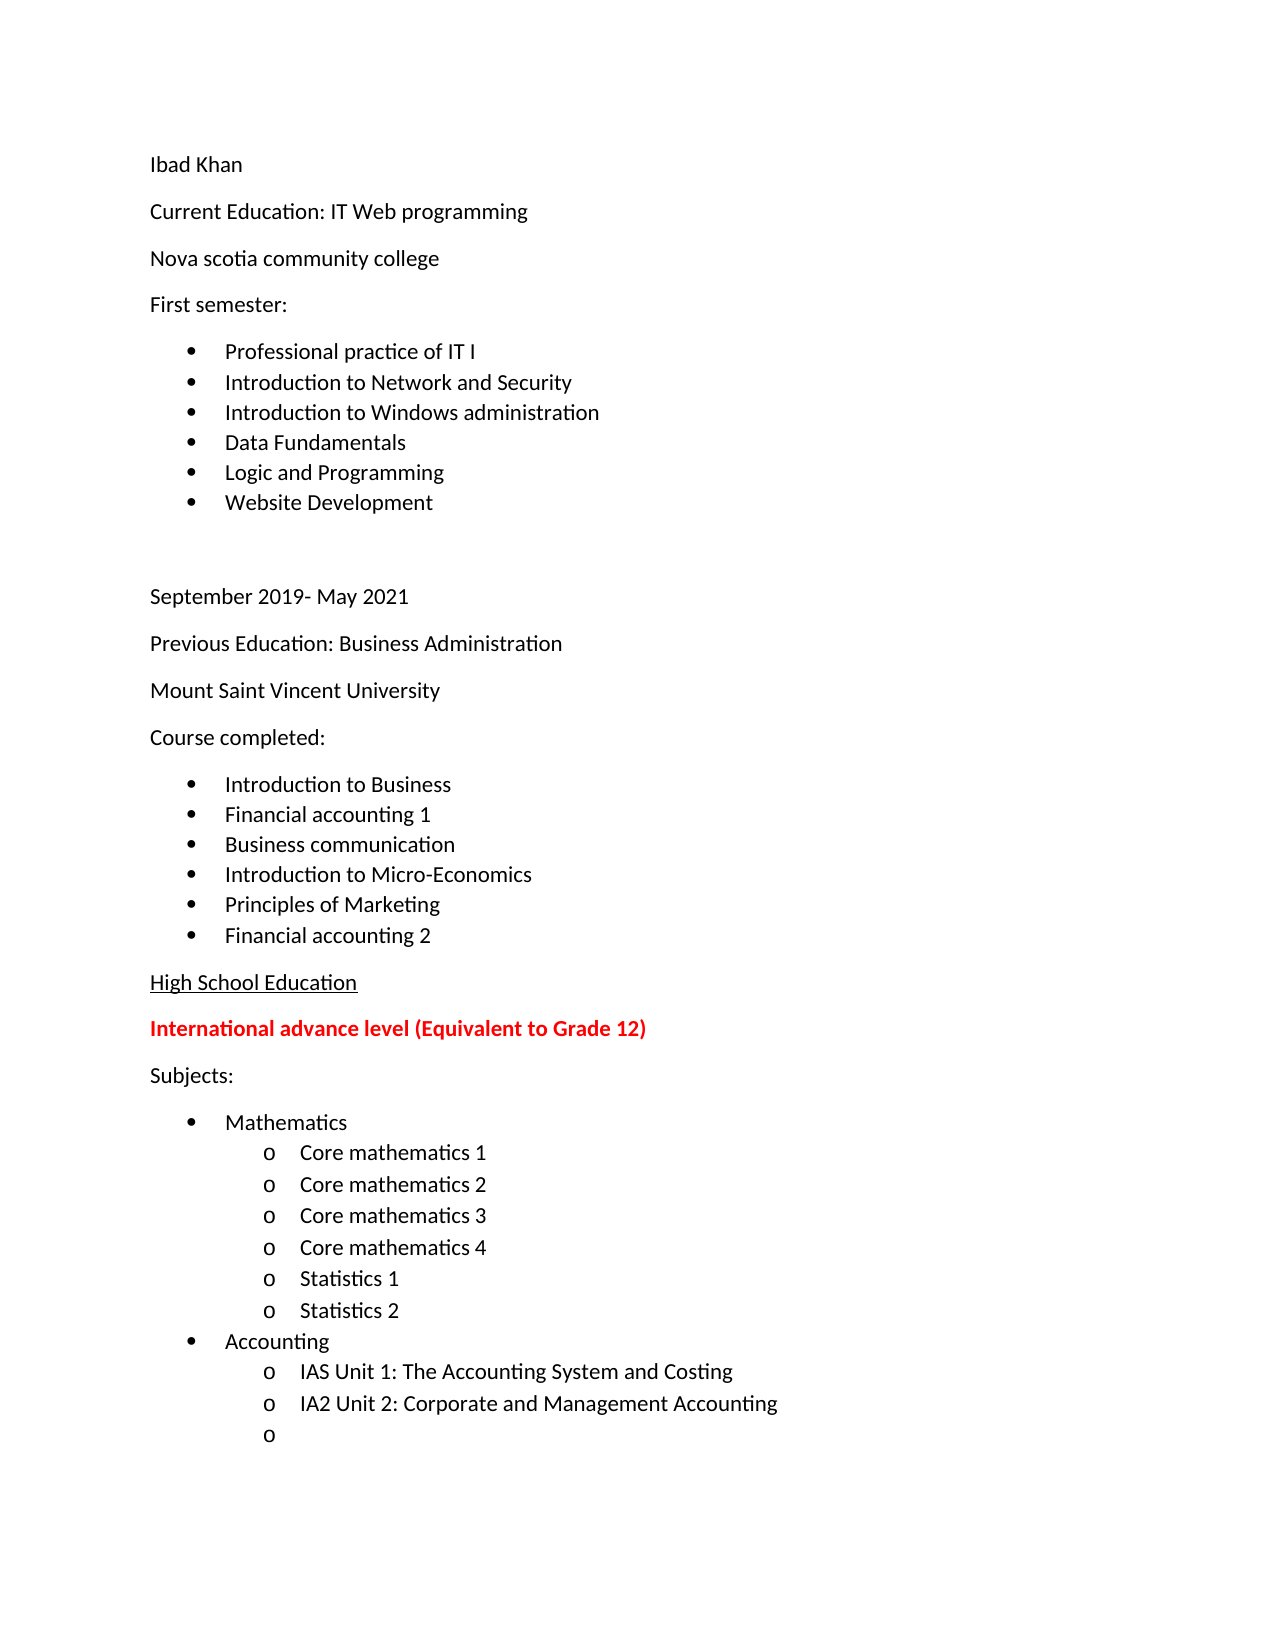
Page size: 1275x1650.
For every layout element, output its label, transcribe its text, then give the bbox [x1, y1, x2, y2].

list Introduction to Business [187, 770, 1125, 798]
text Subjects: [150, 1061, 1125, 1089]
text Course completed: [150, 723, 1125, 751]
list Statistics 1 [262, 1264, 1125, 1293]
text International advance level (Equivalent to Grade 12) [150, 1014, 1125, 1043]
text High School Education [150, 968, 1125, 996]
list Introduction to Network and Security [187, 368, 1125, 396]
text Ibad Khan [150, 150, 1125, 178]
text Current Education: IT Web programming [150, 197, 1125, 225]
text First semester: [150, 291, 1125, 319]
list Principles of Marketing [187, 891, 1125, 919]
list Business communication [187, 830, 1125, 858]
list Professional practice of IT I [187, 337, 1125, 366]
list IA2 Unit 2: Corporate and Management Accounting [262, 1389, 1125, 1418]
list Data Fundamentals [187, 428, 1125, 456]
text September 2019- May 2021 [150, 582, 1125, 610]
list Logic and Programming [187, 458, 1125, 486]
list Financial accounting 1 [187, 800, 1125, 828]
text Mount Saint Vincent University [150, 676, 1125, 704]
list Website Development [187, 488, 1125, 517]
list Core mathematics 3 [262, 1201, 1125, 1231]
list Core mathematics 2 [262, 1170, 1125, 1199]
list Accounting [187, 1327, 1125, 1355]
list Financial accounting 2 [187, 921, 1125, 949]
list Core mathematics 1 [262, 1138, 1125, 1168]
list Statistics 2 [262, 1296, 1125, 1325]
list Introduction to Windows administration [187, 398, 1125, 426]
list Core mathematics 4 [262, 1233, 1125, 1262]
list Introduction to Micro-Economics [187, 860, 1125, 888]
text Previous Education: Business Administration [150, 629, 1125, 657]
list IAS Unit 1: The Accounting System and Costing [262, 1357, 1125, 1387]
text Nova scotia community college [150, 244, 1125, 272]
list Mathematics [187, 1108, 1125, 1136]
